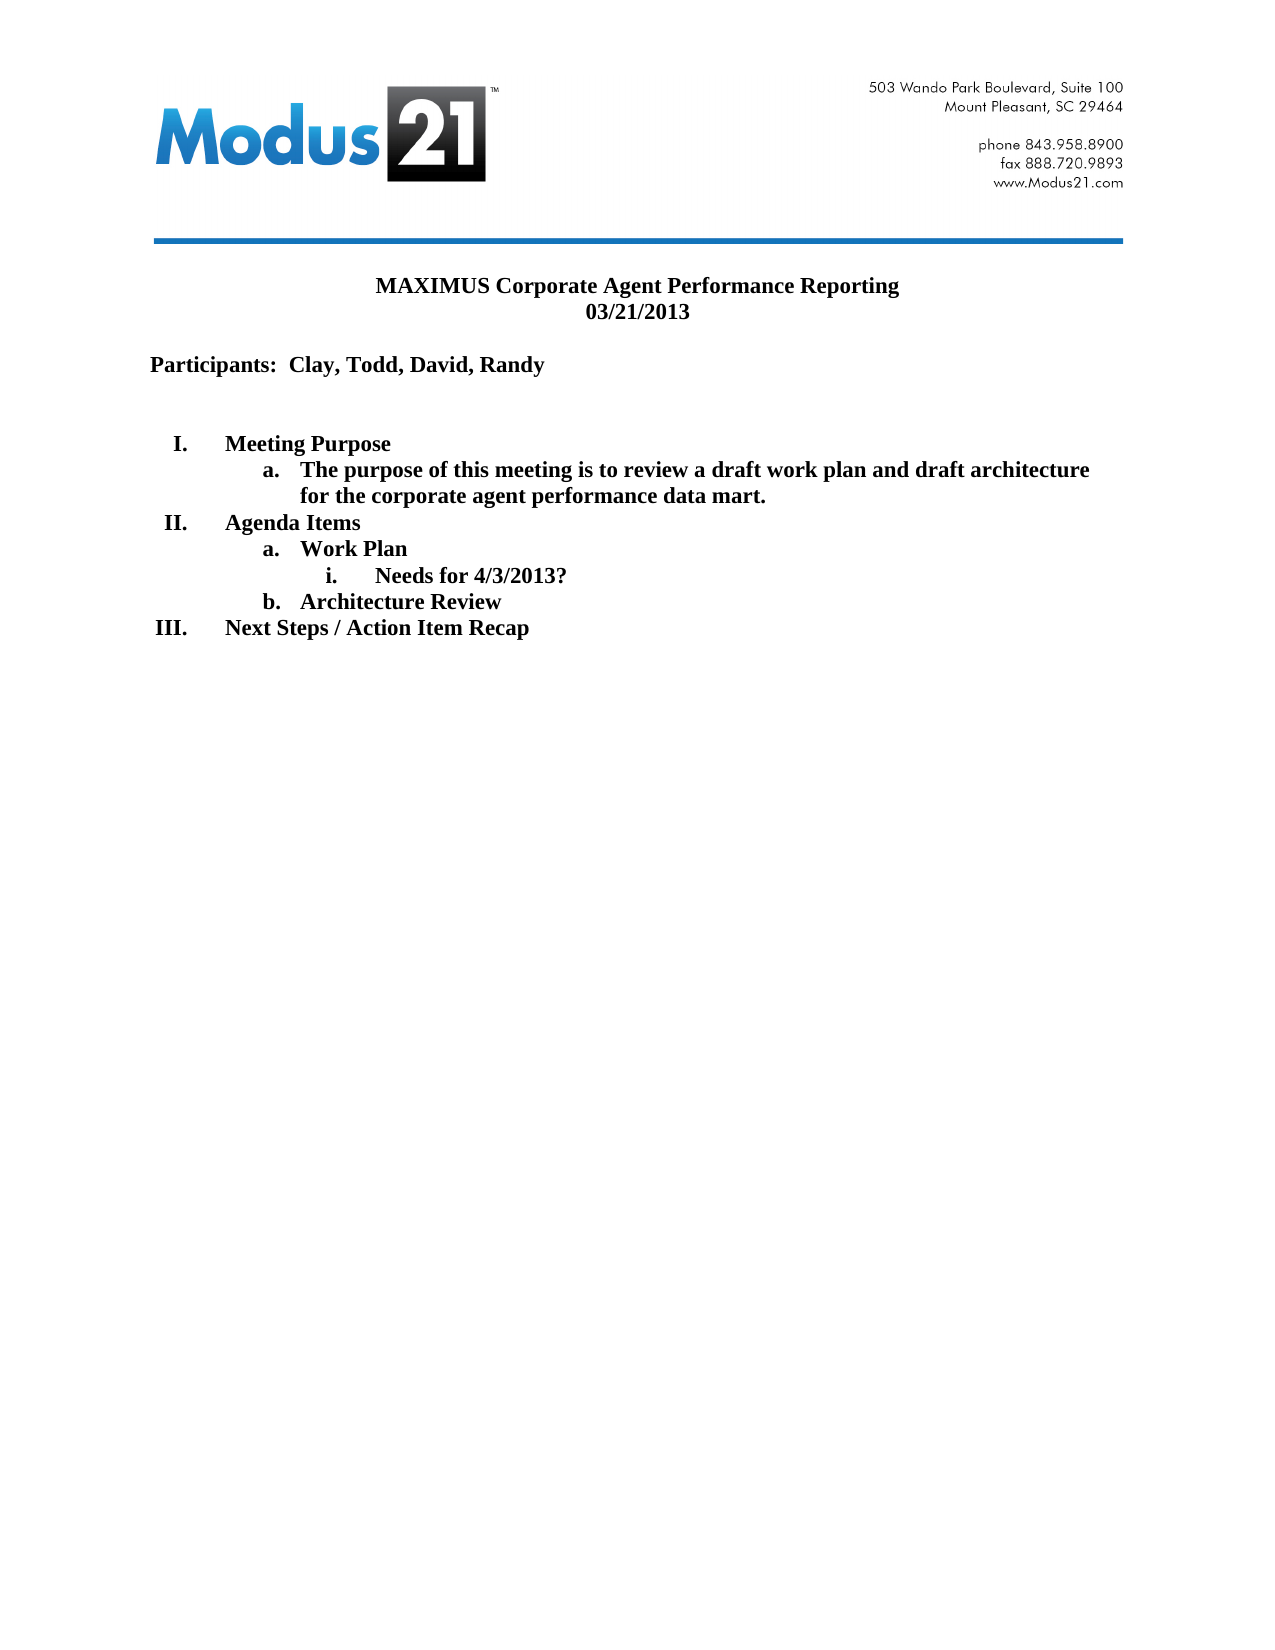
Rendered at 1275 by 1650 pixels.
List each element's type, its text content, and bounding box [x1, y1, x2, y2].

text 03/21/2013 [150, 298, 1125, 324]
list Meeting Purpose [187, 430, 1125, 456]
picture [151, 75, 1124, 244]
list Needs for 4/3/2013? [337, 562, 1125, 588]
text Participants: Clay, Todd, David, Randy [150, 351, 1125, 377]
text MAXIMUS Corporate Agent Performance Reporting [150, 272, 1125, 298]
list The purpose of this meeting is to review a draft work plan and draft architecture for the corporate agent performance data mart. [262, 456, 1125, 509]
list Work Plan [262, 535, 1125, 562]
list Next Steps / Action Item Recap [187, 614, 1125, 641]
list Architecture Review [262, 588, 1125, 614]
list Agenda Items [187, 509, 1125, 535]
